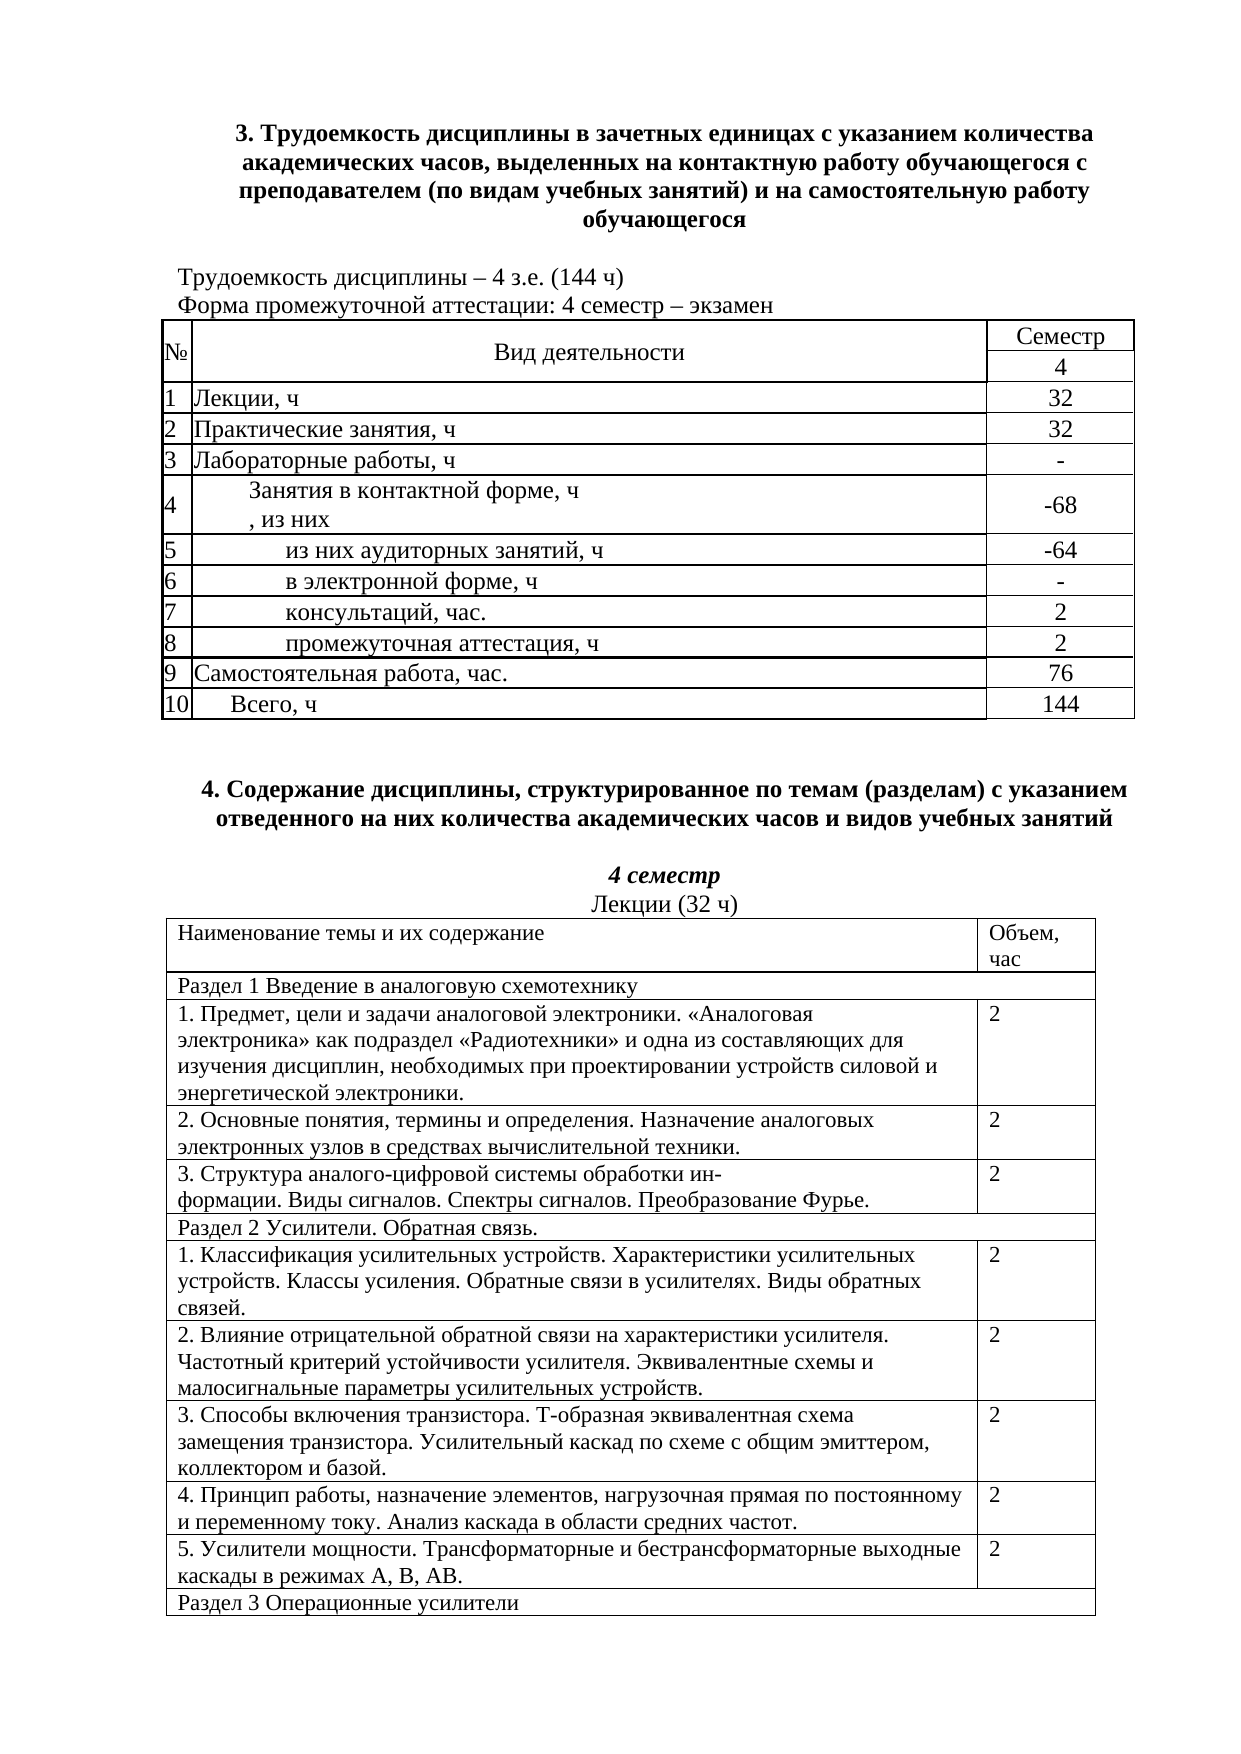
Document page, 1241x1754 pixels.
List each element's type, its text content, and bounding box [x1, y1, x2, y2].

table_cell в электронной форме, ч [193, 566, 986, 595]
table_cell 7 [164, 597, 191, 626]
table_cell из них аудиторных занятий, ч [193, 535, 986, 564]
table_cell 32 [987, 381, 1134, 412]
table_cell Раздел 3 Операционные усилители [167, 1589, 1095, 1615]
table_cell 5 [164, 535, 191, 564]
table_cell 3. Способы включения транзистора. Т-образная эквивалентная схема замещения транзистора. Усилительный каскад по схеме с общим эмиттером, коллектором и базой. [167, 1401, 977, 1481]
table_cell 2 [978, 1321, 1095, 1400]
table_cell Лабораторные работы, ч [193, 445, 986, 473]
table_cell 8 [164, 628, 191, 656]
table_cell 6 [164, 566, 191, 595]
table_cell 2 [978, 1000, 1095, 1105]
table_cell 2 [987, 626, 1134, 656]
table_cell 3. Структура аналого-цифровой системы обработки ин- формации. Виды сигналов. Спектры сигналов. Преобразование Фурье. [167, 1160, 977, 1213]
text Трудоемкость дисциплины – 4 з.е. (144 ч) [177, 262, 1152, 291]
table_cell 2 [978, 1401, 1095, 1481]
table_cell Занятия в контактной форме, ч , из них [193, 476, 986, 533]
table_cell 1 [164, 383, 191, 412]
text Лекции (32 ч) [177, 889, 1152, 918]
table_cell -64 [987, 533, 1134, 564]
table_cell Самостоятельная работа, час. [193, 659, 986, 687]
table_cell 2 [978, 1482, 1095, 1534]
table_cell 2 [978, 1241, 1095, 1320]
text Форма промежуточной аттестации: 4 семестр – экзамен [177, 291, 1152, 319]
table_header Наименование темы и их содержание [167, 919, 977, 971]
table_cell 3 [164, 445, 191, 473]
table_cell 32 [987, 412, 1134, 443]
table_cell Раздел 2 Усилители. Обратная связь. [167, 1214, 1095, 1240]
table_cell 2 [987, 595, 1134, 626]
table_cell 2. Влияние отрицательной обратной связи на характеристики усилителя. Частотный критерий устойчивости усилителя. Эквивалентные схемы и малосигнальные параметры усилительных устройств. [167, 1321, 977, 1400]
table_cell 76 [987, 656, 1134, 687]
table_cell 2. Основные понятия, термины и определения. Назначение аналоговых электронных узлов в средствах вычислительной техники. [167, 1106, 977, 1159]
table_cell 5. Усилители мощности. Трансформаторные и бестрансформаторные выходные каскады в режимах А, В, АВ. [167, 1535, 977, 1588]
table_header Объем, час [978, 919, 1095, 971]
subtitle 3. Трудоемкость дисциплины в зачетных единицах с указанием количества академических часов, выделенных на контактную работу обучающегося с преподавателем (по видам учебных занятий) и на самостоятельную работу обучающегося [177, 118, 1152, 233]
table_cell 2 [978, 1535, 1095, 1588]
table_cell 9 [164, 659, 191, 687]
table_cell консультаций, час. [193, 597, 986, 626]
table_header Вид деятельности [193, 321, 986, 381]
table_cell Раздел 1 Введение в аналоговую схемотехнику [167, 973, 1095, 999]
table_cell 4 [164, 476, 191, 533]
table_cell Всего, ч [193, 689, 986, 718]
text 4 семестр [177, 860, 1152, 889]
subtitle 4. Содержание дисциплины, структурированное по темам (разделам) с указанием отведенного на них количества академических часов и видов учебных занятий [177, 774, 1152, 831]
table_cell 4 [988, 351, 1134, 381]
table_cell Практические занятия, ч [193, 414, 986, 443]
table_cell 2 [164, 414, 191, 443]
table_cell 1. Классификация усилительных устройств. Характеристики усилительных устройств. Классы усиления. Обратные связи в усилителях. Виды обратных связей. [167, 1241, 977, 1320]
table_cell 2 [978, 1160, 1095, 1213]
table_header Семестр [988, 321, 1133, 350]
table_cell 1. Предмет, цели и задачи аналоговой электроники. «Аналоговая электроника» как подраздел «Радиотехники» и одна из составляющих для изучения дисциплин, необходимых при проектировании устройств силовой и энергетической электроники. [167, 1000, 977, 1105]
table_cell 2 [978, 1106, 1095, 1159]
table_cell -68 [987, 474, 1134, 533]
table_cell промежуточная аттестация, ч [193, 628, 986, 656]
table_header № [164, 321, 191, 381]
table_cell - [987, 443, 1134, 473]
table_cell 10 [164, 689, 191, 718]
table_cell 4. Принцип работы, назначение элементов, нагрузочная прямая по постоянному и переменному току. Анализ каскада в области средних частот. [167, 1482, 977, 1534]
table_cell 144 [987, 687, 1134, 718]
table_cell - [987, 564, 1134, 595]
table_cell Лекции, ч [193, 383, 986, 412]
